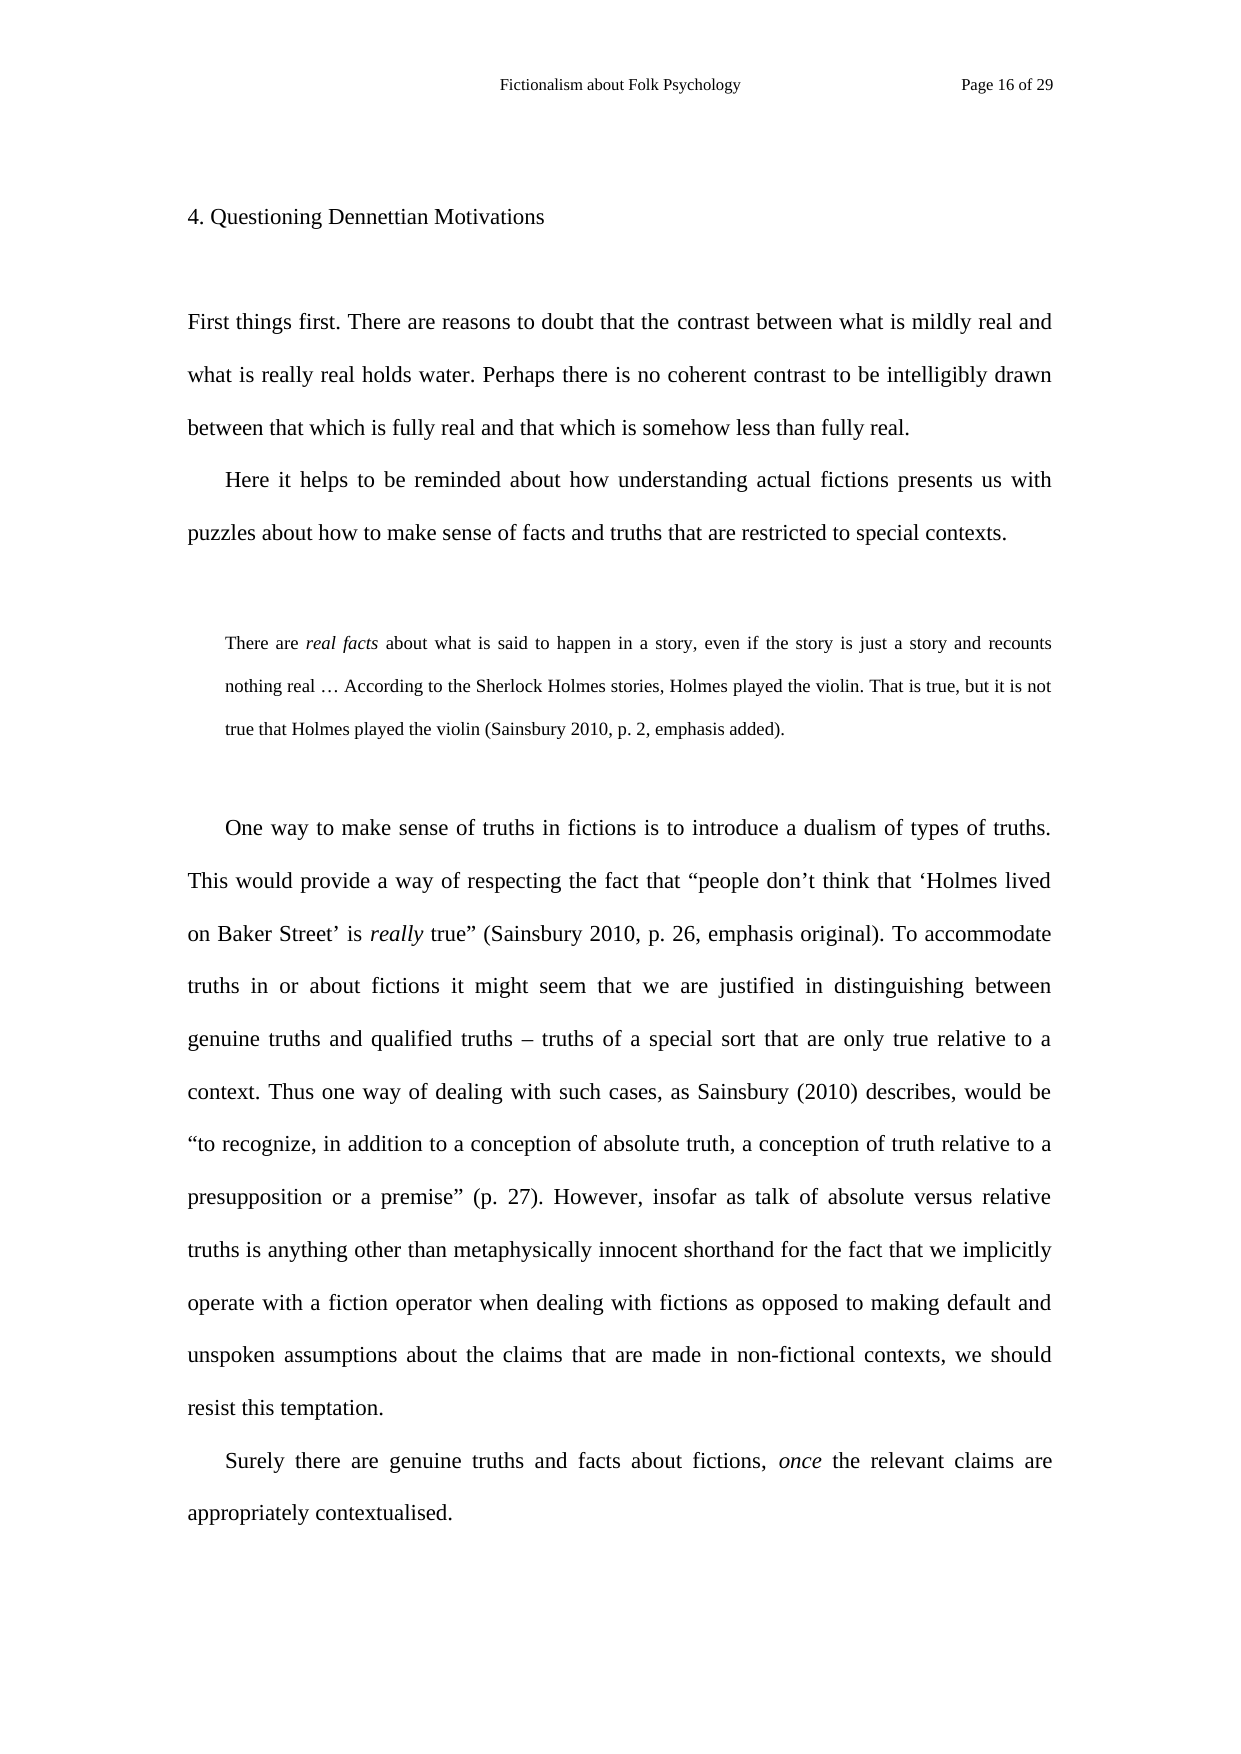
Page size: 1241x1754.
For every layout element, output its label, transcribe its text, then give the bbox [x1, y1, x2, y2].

text One way to make sense of truths in fictions is to introduce a dualism of types of truths. This would provide a way of respecting the fact that “people don’t think that ‘Holmes lived on Baker Street’ is really true” (Sainsbury 2010, p. 26, emphasis original). To accommodate truths in or about fictions it might seem that we are justified in distinguishing between genuine truths and qualified truths – truths of a special sort that are only true relative to a context. Thus one way of dealing with such cases, as Sainsbury (2010) describes, would be “to recognize, in addition to a conception of absolute truth, a conception of truth relative to a presupposition or a premise” (p. 27). However, insofar as talk of absolute versus relative truths is anything other than metaphysically innocent shorthand for the fact that we implicitly operate with a fiction operator when dealing with fictions as opposed to making default and unspoken assumptions about the claims that are made in non-fictional contexts, we should resist this temptation. [187, 814, 1053, 1420]
text Here it helps to be reminded about how understanding actual fictions presents us with puzzles about how to make sense of facts and truths that are restricted to special contexts. [187, 466, 1053, 545]
text 4. Questioning Dennettian Motivations [187, 203, 1053, 229]
text Surely there are genuine truths and facts about fictions, once the relevant claims are appropriately contextualised. [187, 1447, 1053, 1526]
text First things first. There are reasons to doubt that the contrast between what is mildly real and what is really real holds water. Perhaps there is no coherent contrast to be intelligibly drawn between that which is fully real and that which is somehow less than fully real. [187, 308, 1053, 440]
text There are real facts about what is said to happen in a story, even if the story is just a story and recounts nothing real … According to the Sherlock Holmes stories, Holmes played the violin. That is true, but it is not true that Holmes played the violin (Sainsbury 2010, p. 2, emphasis added). [225, 632, 1053, 740]
